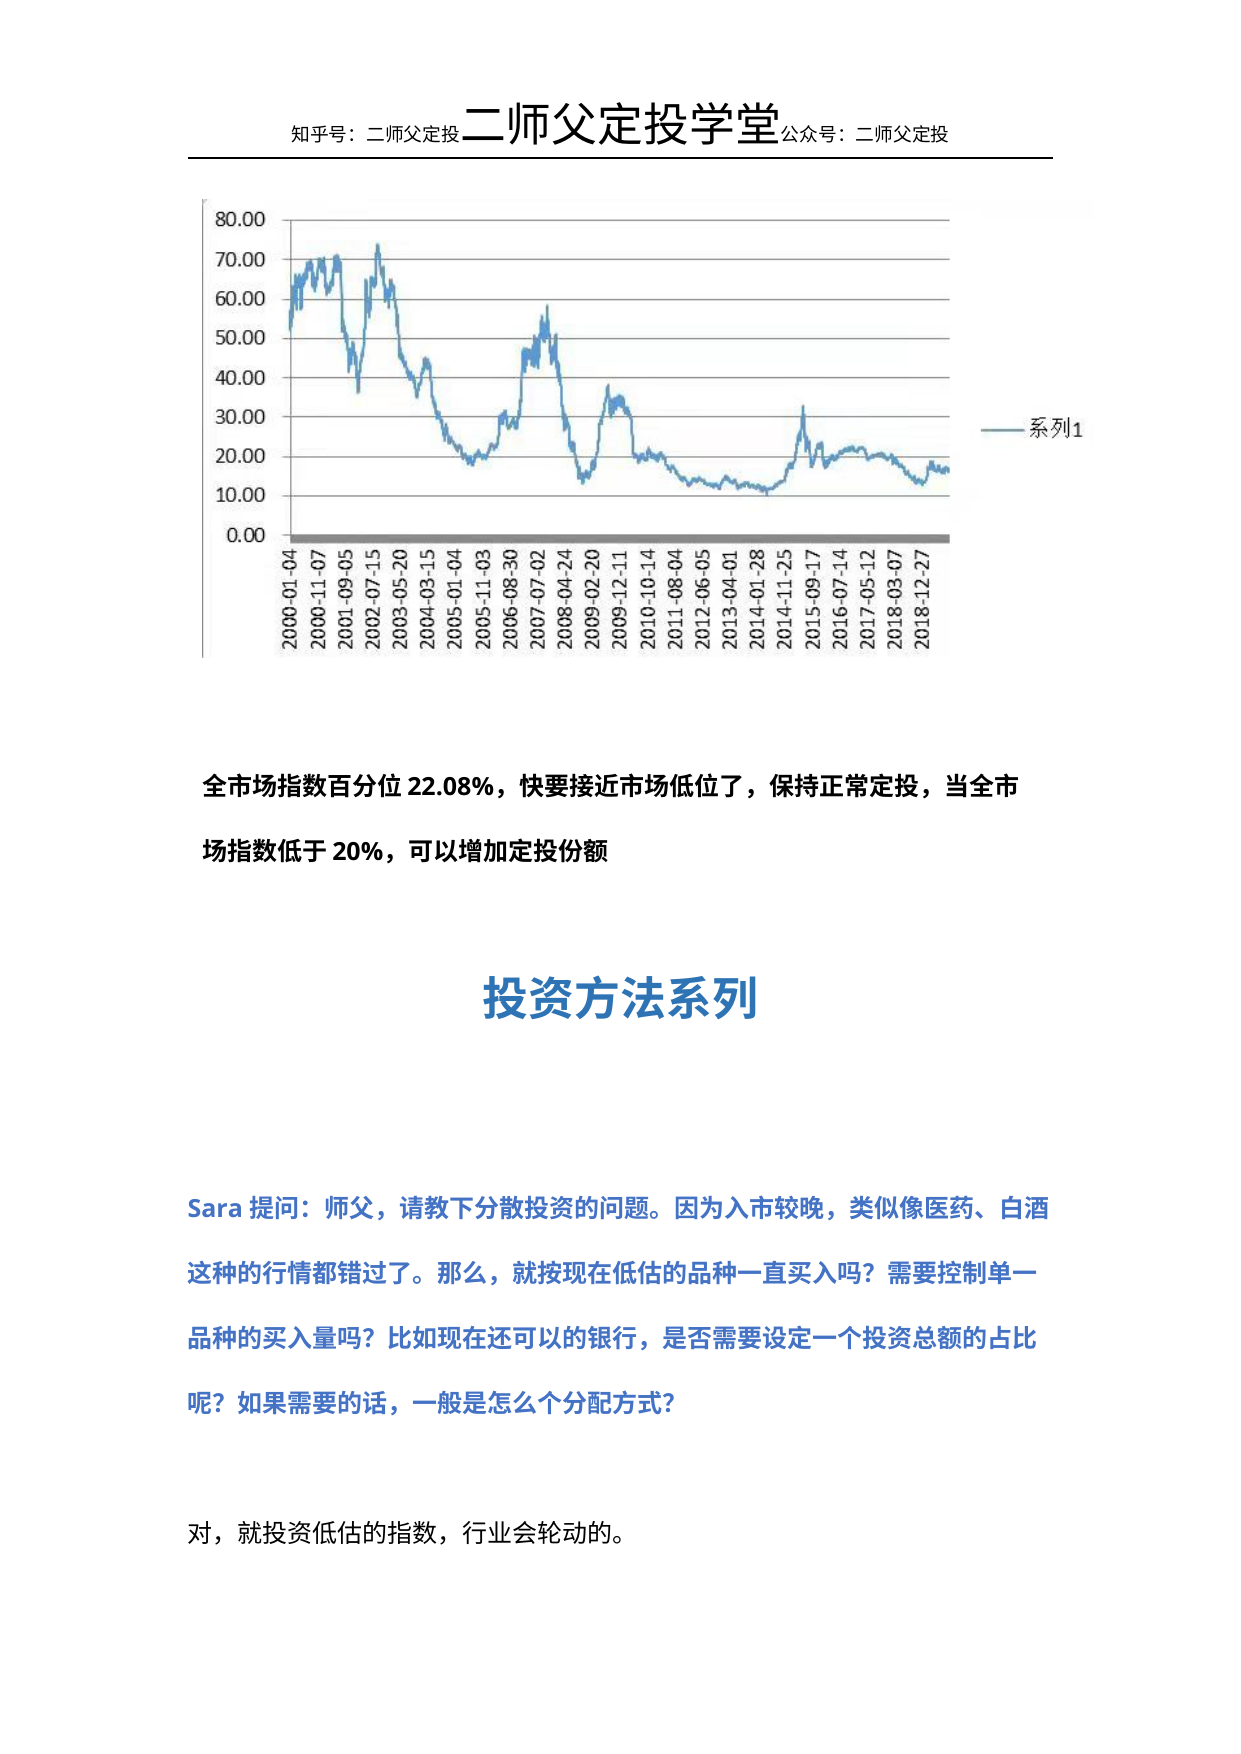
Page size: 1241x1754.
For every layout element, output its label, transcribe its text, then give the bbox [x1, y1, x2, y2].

picture [202, 199, 1094, 658]
text Sara 提问：师父，请教下分散投资的问题。因为入市较晚，类似像医药、白酒这种的行情都错过了。那么，就按现在低估的品种一直买入吗？需要控制单一品种的买入量吗？比如现在还可以的银行，是否需要设定一个投资总额的占比呢？如果需要的话，一般是怎么个分配方式？ [187, 1174, 1053, 1434]
text 全市场指数百分位22.08%，快要接近市场低位了，保持正常定投，当全市场指数低于20%，可以增加定投份额 [202, 752, 1029, 882]
text 对，就投资低估的指数，行业会轮动的。 [187, 1499, 1053, 1564]
text 投资方法系列 [187, 947, 1053, 1044]
